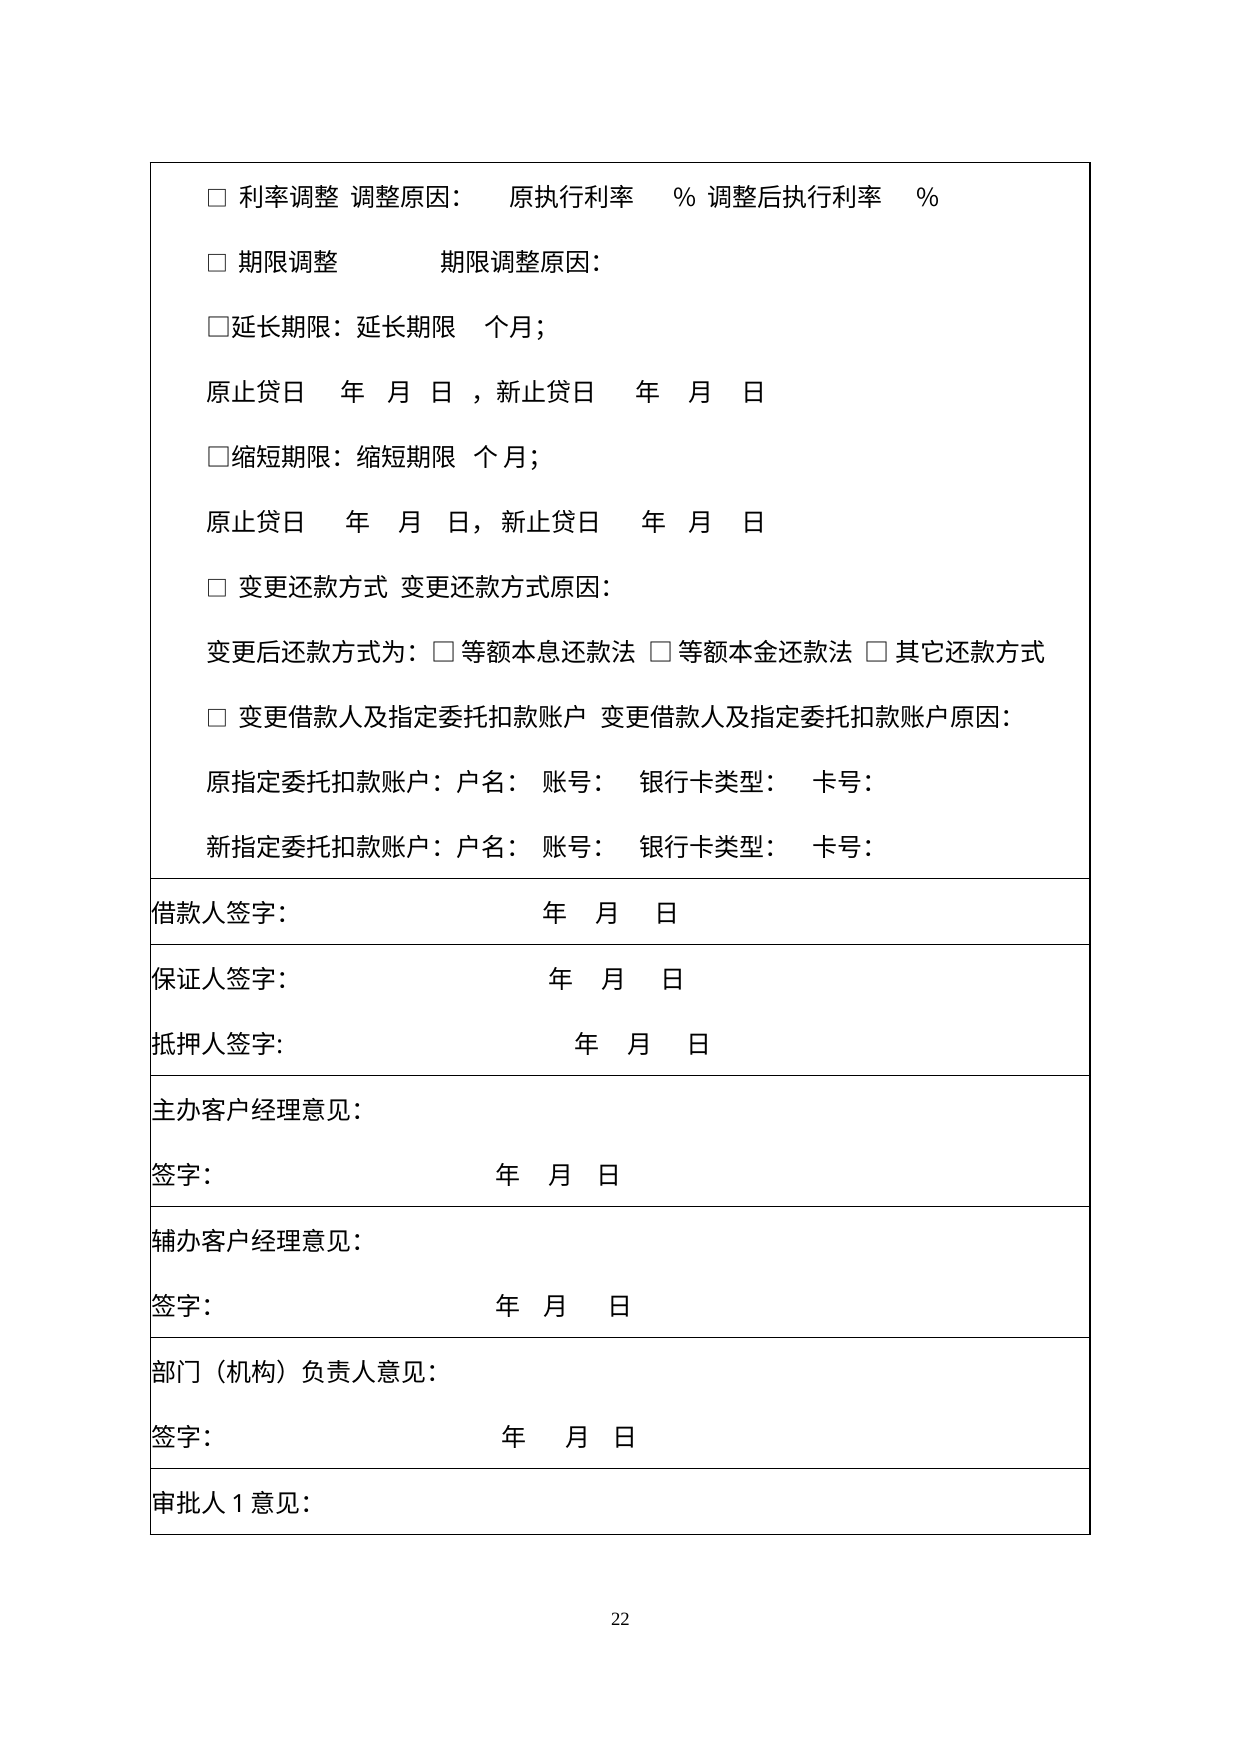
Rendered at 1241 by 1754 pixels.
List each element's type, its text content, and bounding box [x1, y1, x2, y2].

table_cell 保证人签字： 年 月 日 抵押人签字: 年 月 日 [151, 945, 1089, 1075]
table_cell 借款人签字： 年 月 日 [151, 879, 1089, 944]
table_cell 审批人1意见： 签字： 年 月 日 [151, 1469, 1089, 1534]
table_cell 部门（机构）负责人意见： 签字： 年 月 日 [151, 1338, 1089, 1468]
table_cell 主办客户经理意见： 签字： 年 月 日 [151, 1076, 1089, 1206]
table_cell 辅办客户经理意见： 签字： 年 月 日 [151, 1207, 1089, 1337]
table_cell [151, 163, 1089, 878]
